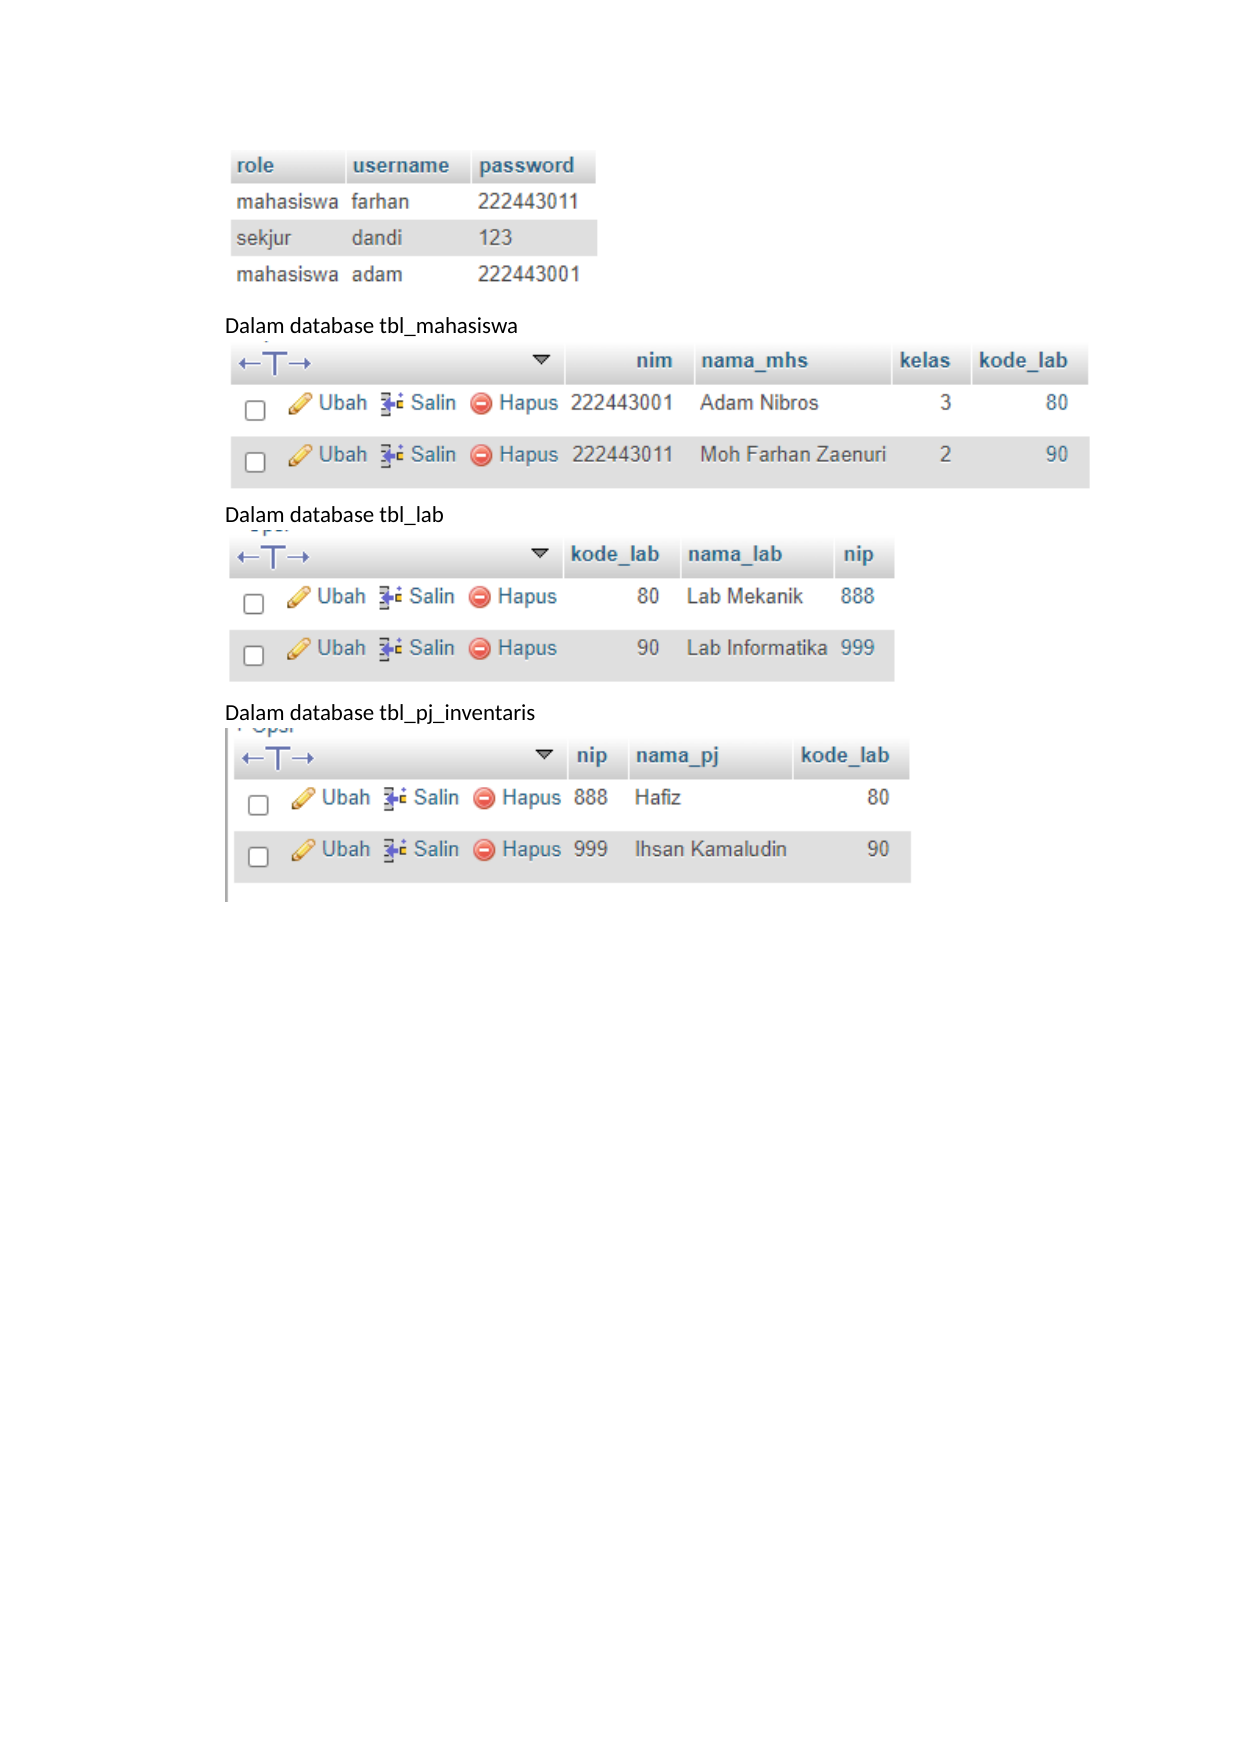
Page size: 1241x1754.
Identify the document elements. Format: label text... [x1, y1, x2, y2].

list Dalam database tbl_lab [225, 500, 1090, 528]
list Dalam database tbl_pj_inventaris [225, 698, 1090, 726]
list Dalam database tbl_mahasiswa [225, 312, 1090, 339]
picture [225, 341, 1115, 498]
picture [225, 530, 937, 696]
picture [225, 728, 955, 902]
picture [225, 150, 621, 310]
